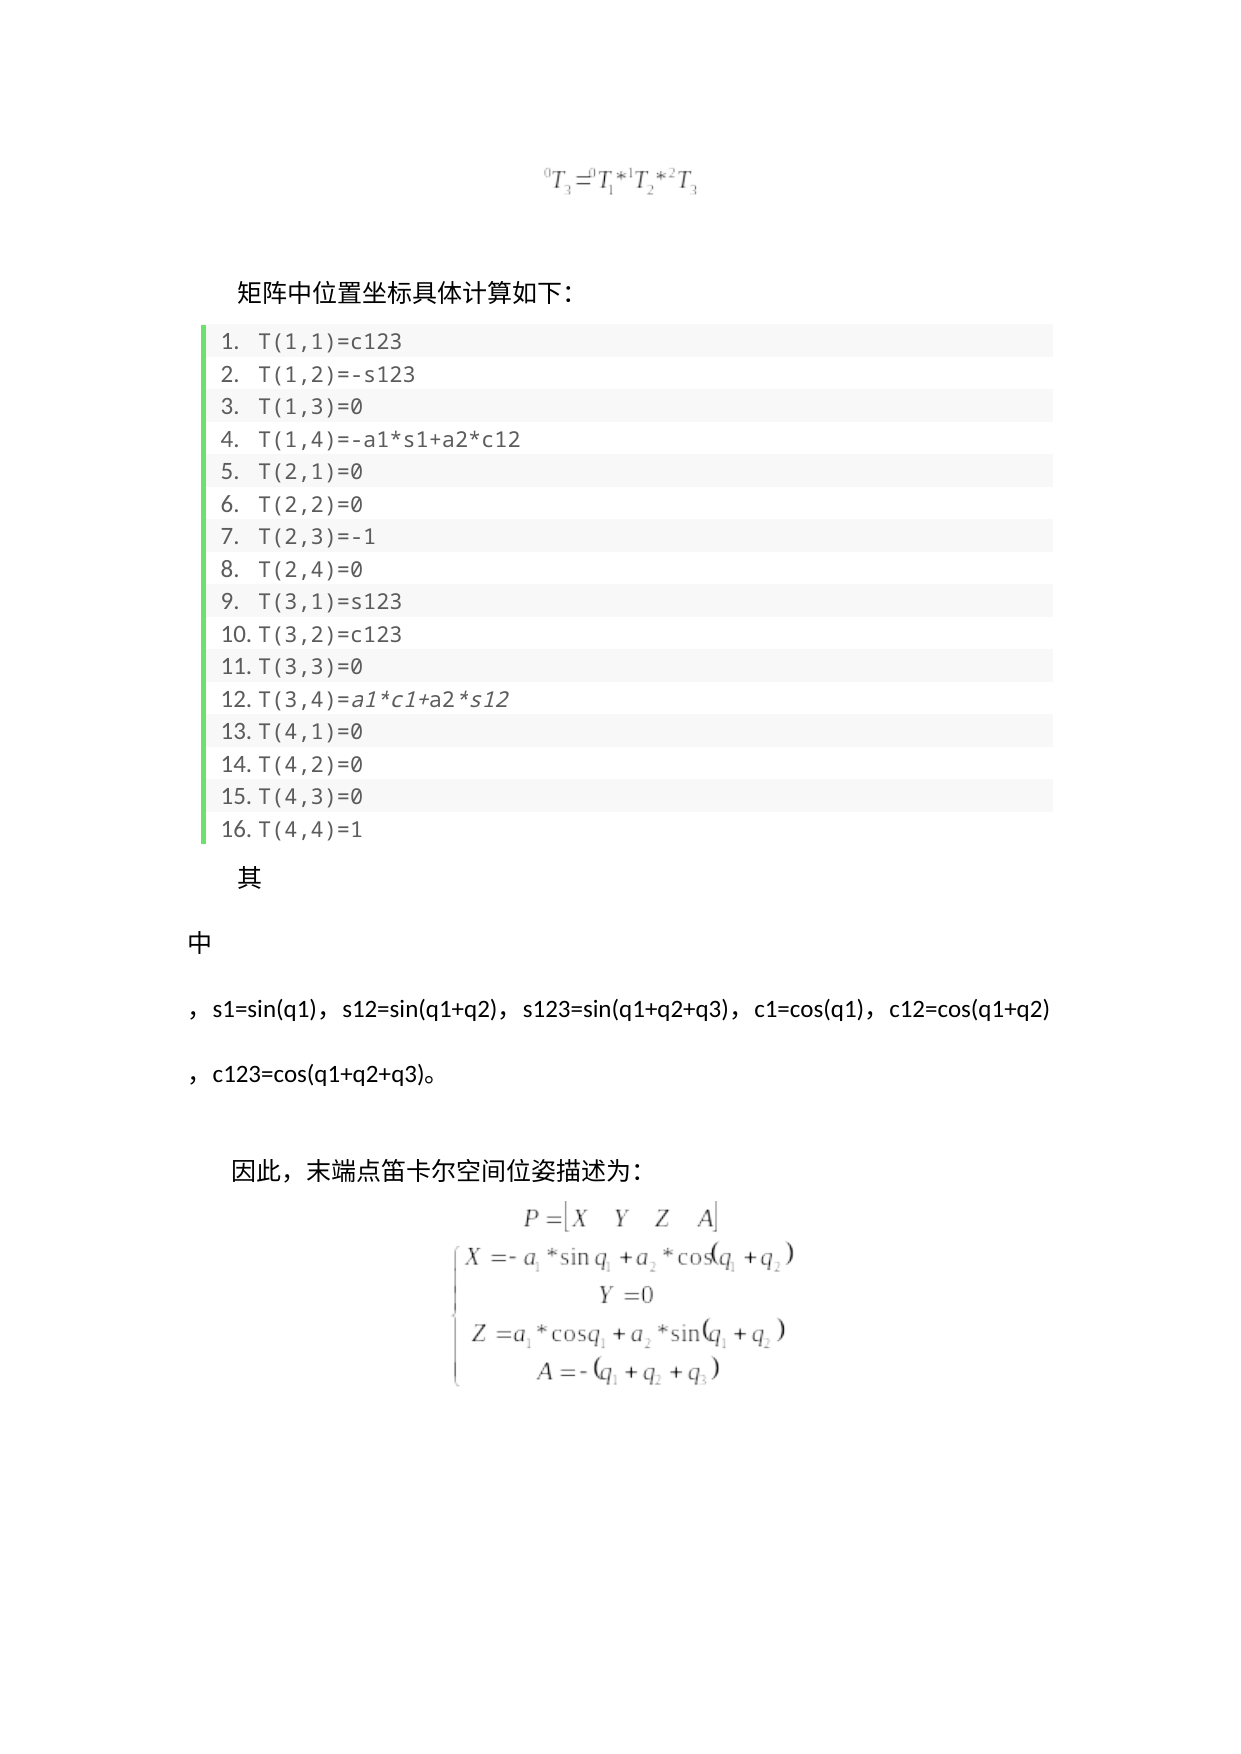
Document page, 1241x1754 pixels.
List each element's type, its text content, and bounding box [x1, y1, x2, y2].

list T(4,1)=0 [206, 714, 1053, 747]
list T(3,1)=s123 [206, 584, 1053, 617]
list 因此，末端点笛卡尔空间位姿描述为： [231, 1137, 1053, 1202]
list T(4,4)=1 [206, 812, 1053, 844]
text 其中，s1=sin(q1)，s12=sin(q1+q2)，s123=sin(q1+q2+q3)，c1=cos(q1)，c12=cos(q1+q2)，c123=cos(q1+q2+q3)。 [187, 844, 1053, 1104]
list T(3,3)=0 [206, 649, 1053, 682]
list T(3,2)=c123 [206, 617, 1053, 649]
table_cell [176, 162, 1064, 227]
list T(4,2)=0 [206, 747, 1053, 779]
list 矩阵中位置坐标具体计算如下： [187, 259, 1053, 324]
list T(1,1)=c123 [201, 324, 1053, 357]
list T(2,4)=0 [206, 552, 1053, 584]
list T(1,3)=0 [206, 389, 1053, 422]
list T(2,3)=-1 [206, 519, 1053, 552]
list T(4,3)=0 [206, 779, 1053, 812]
list T(2,2)=0 [206, 487, 1053, 519]
list T(1,2)=-s123 [206, 357, 1053, 389]
list T(1,4)=-a1*s1+a2*c12 [206, 422, 1053, 454]
list T(2,1)=0 [206, 454, 1053, 487]
list T(3,4)=a1*c1+a2*s12 [206, 682, 1053, 714]
